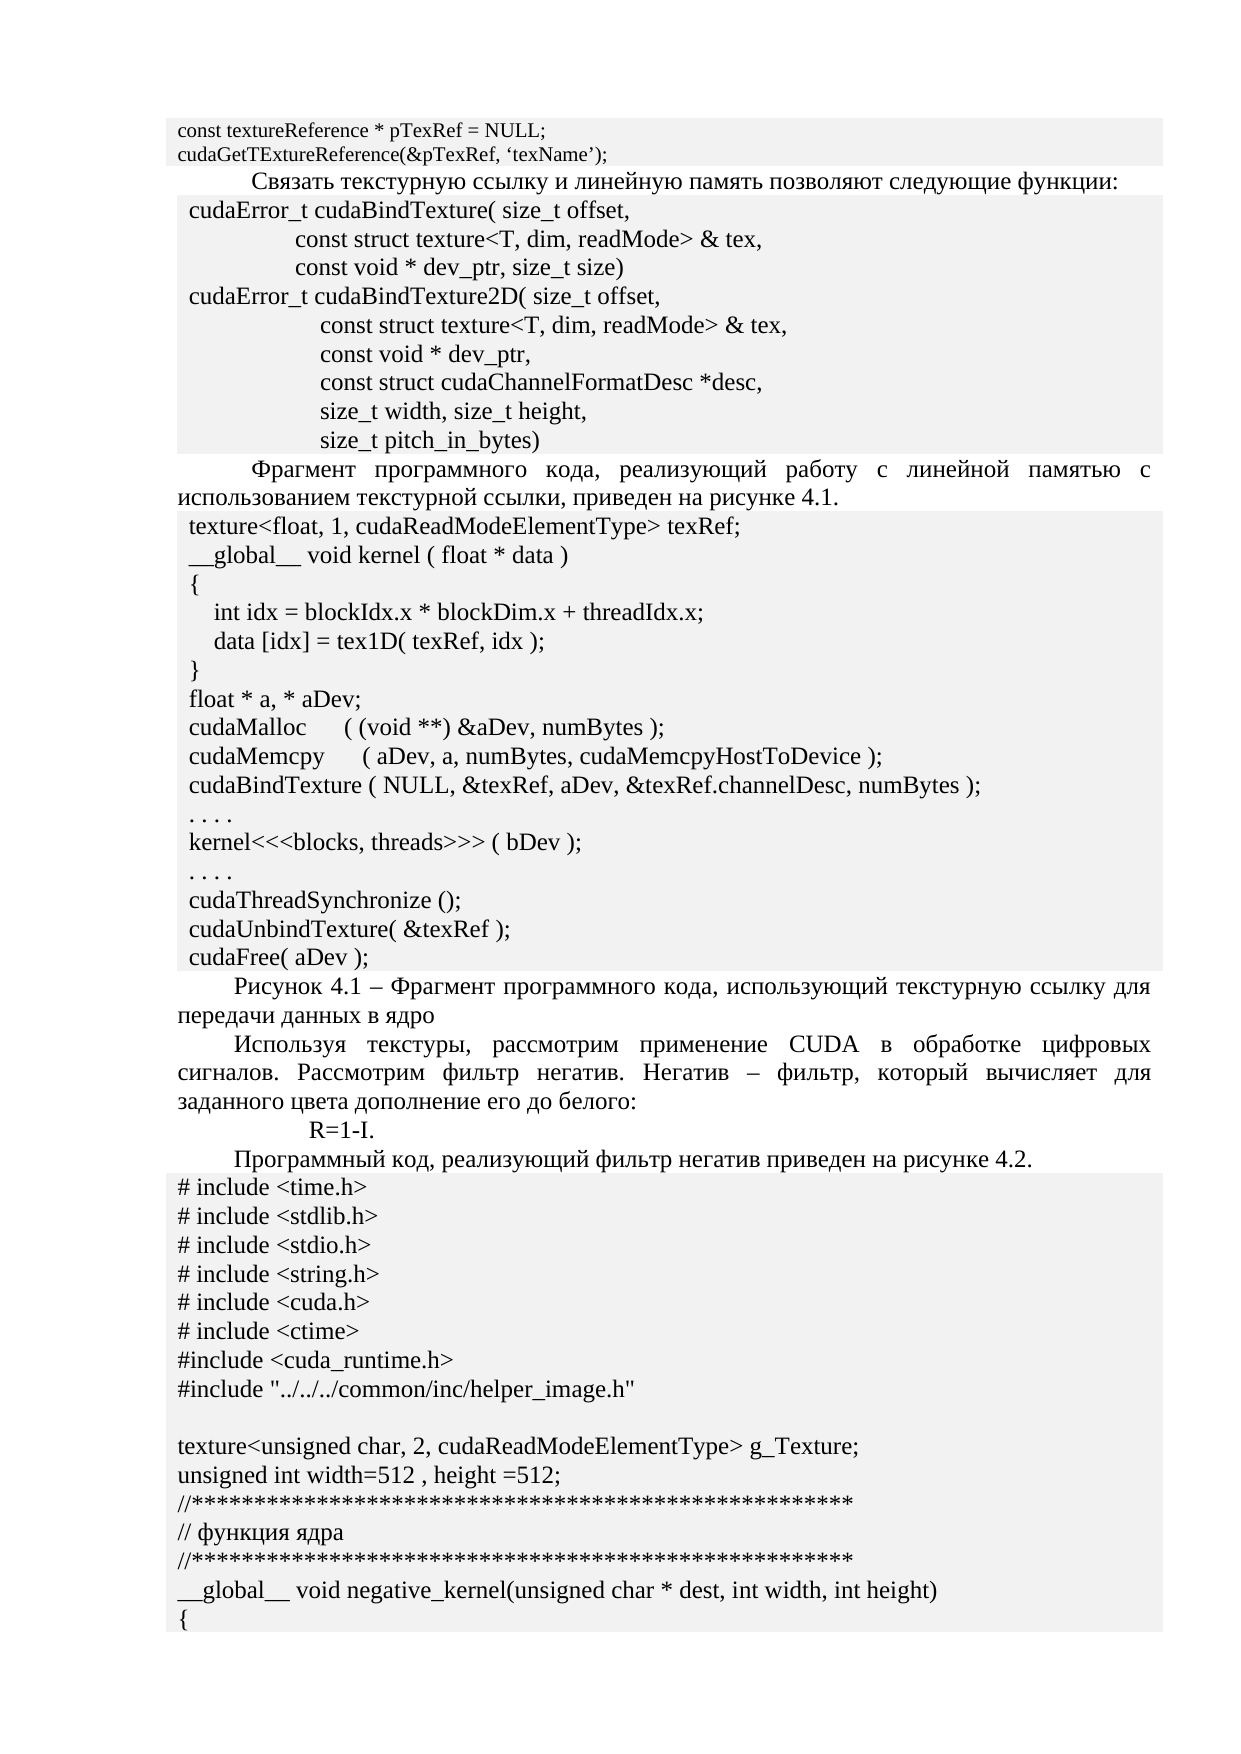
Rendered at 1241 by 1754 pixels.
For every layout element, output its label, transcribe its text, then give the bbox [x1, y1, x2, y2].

list R=1-I. [252, 1115, 1152, 1144]
list Фрагмент программного кода, реализующий работу с линейной памятью с использованием текстурной ссылки, приведен на рисунке 4.1. [177, 454, 1152, 511]
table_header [166, 1173, 1163, 1632]
list Используя текстуры, рассмотрим применение CUDA в обработке цифровых сигналов. Рассмотрим фильтр негатив. Негатив – фильтр, который вычисляет для заданного цвета дополнение его до белого: [177, 1029, 1152, 1115]
list Рисунок 4.1 – Фрагмент программного кода, использующий текстурную ссылку для передачи данных в ядро [177, 971, 1152, 1029]
text Связать текстурную ссылку и линейную память позволяют следующие функции: [177, 166, 1152, 195]
table_header cudaError_t cudaBindTexture( size_t offset, const struct texture<T, dim, readMode> & tex, const void * dev_ptr, size_t size) cudaError_t cudaBindTexture2D( size_t offset, const struct texture<T, dim, readMode> & tex, const void * dev_ptr, const struct cudaChannelFormatDesc *desc, size_t width, size_t height, size_t pitch_in_bytes) [177, 195, 1163, 454]
list Программный код, реализующий фильтр негатив приведен на рисунке 4.2. [177, 1144, 1152, 1172]
table_header texture<float, 1, cudaReadModeElementType> texRef; __global__ void kernel ( float * data ) { int idx = blockIdx.x * blockDim.x + threadIdx.x; data [idx] = tex1D( texRef, idx ); } float * a, * aDev; cudaMalloc ( (void **) &aDev, numBytes ); cudaMemcpy ( aDev, a, numBytes, cudaMemcpyHostToDevice ); cudaBindTexture ( NULL, &texRef, aDev, &texRef.channelDesc, numBytes ); . . . . kernel<<<blocks, threads>>> ( bDev ); . . . . cudaThreadSynchronize (); cudaUnbindTexture( &texRef ); cudaFree( aDev ); [177, 511, 1163, 971]
table_header const textureReference * pTexRef = NULL; cudaGetTExtureReference(&pTexRef, ‘texName’); [166, 118, 1163, 166]
